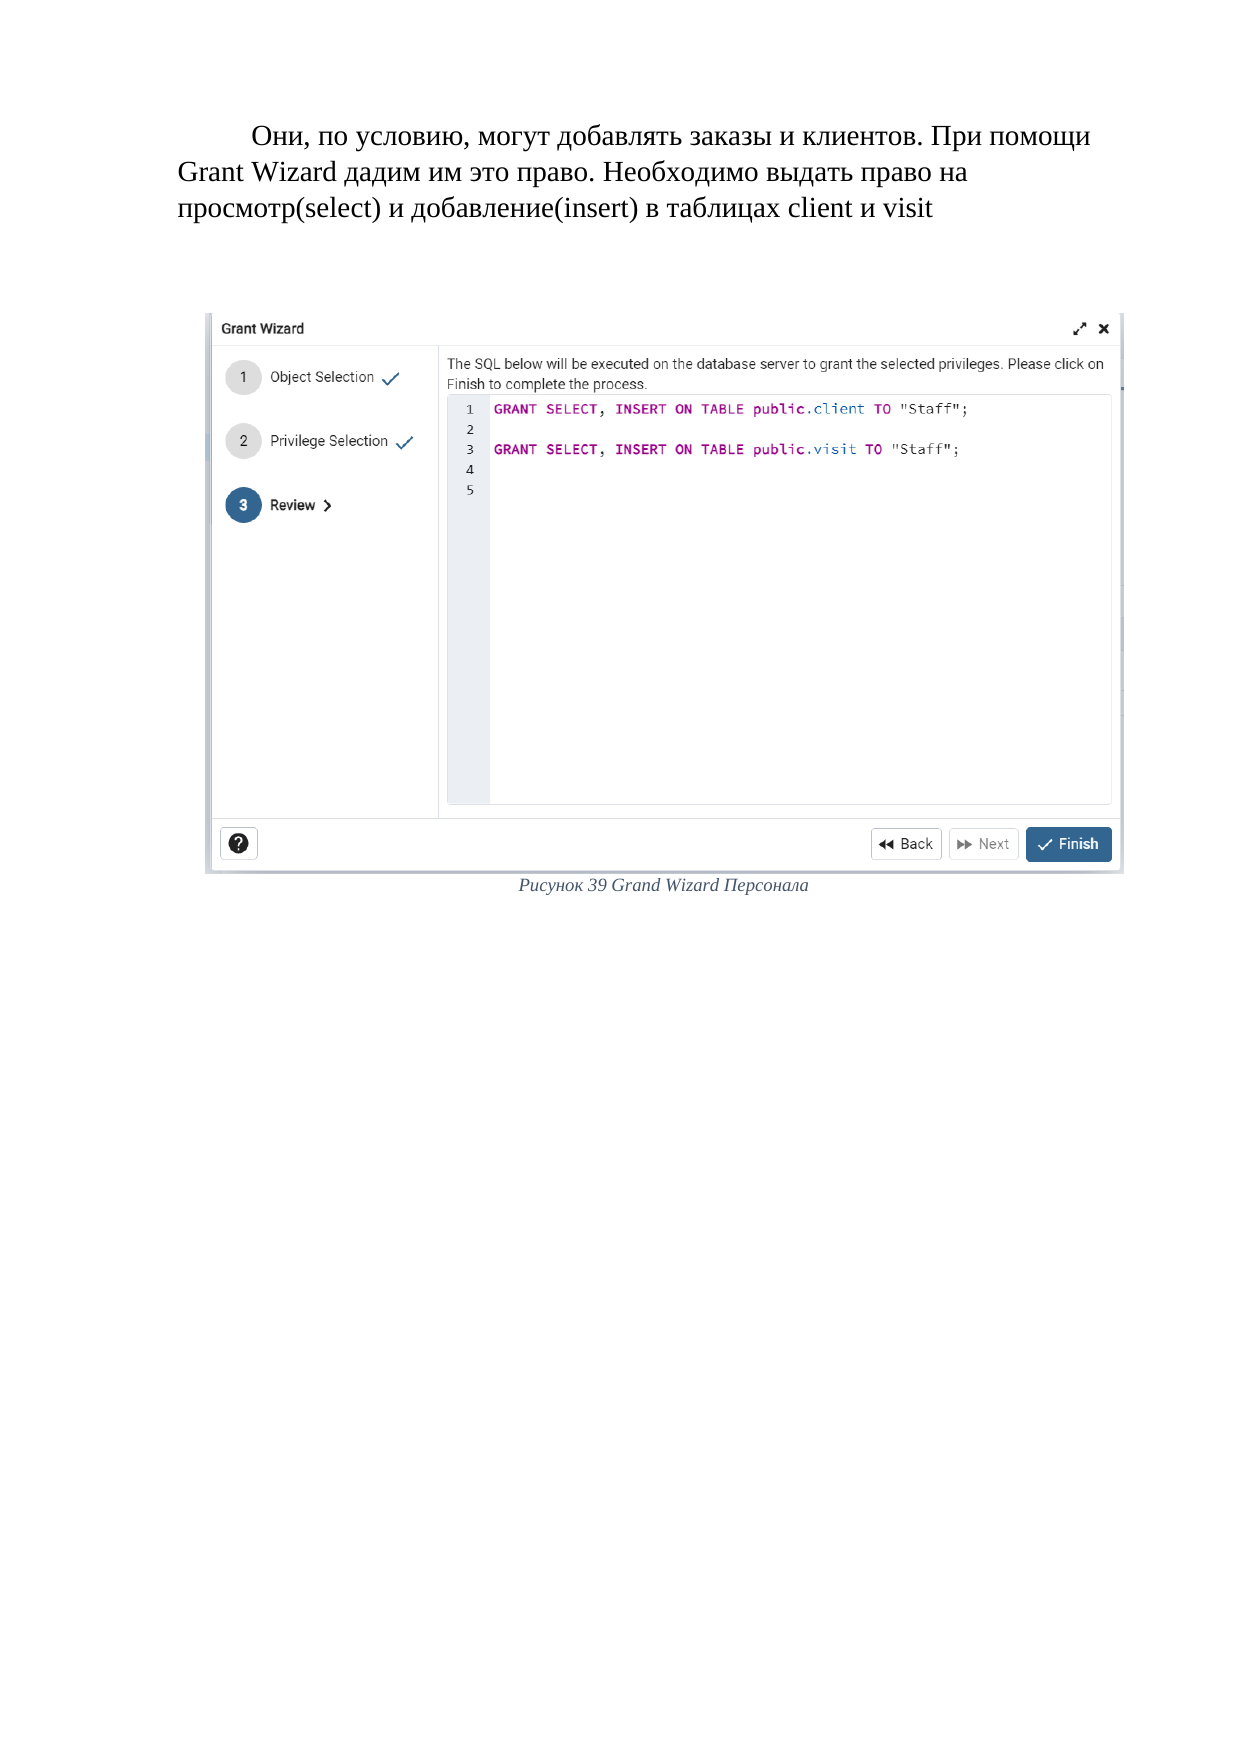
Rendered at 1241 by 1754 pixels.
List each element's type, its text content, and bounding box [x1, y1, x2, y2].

picture [205, 313, 1124, 873]
text Они, по условию, могут добавлять заказы и клиентов. При помощи Grant Wizard дадим им это право. Необходимо выдать право на просмотр(select) и добавление(insert) в таблицах client и visit [177, 118, 1152, 224]
